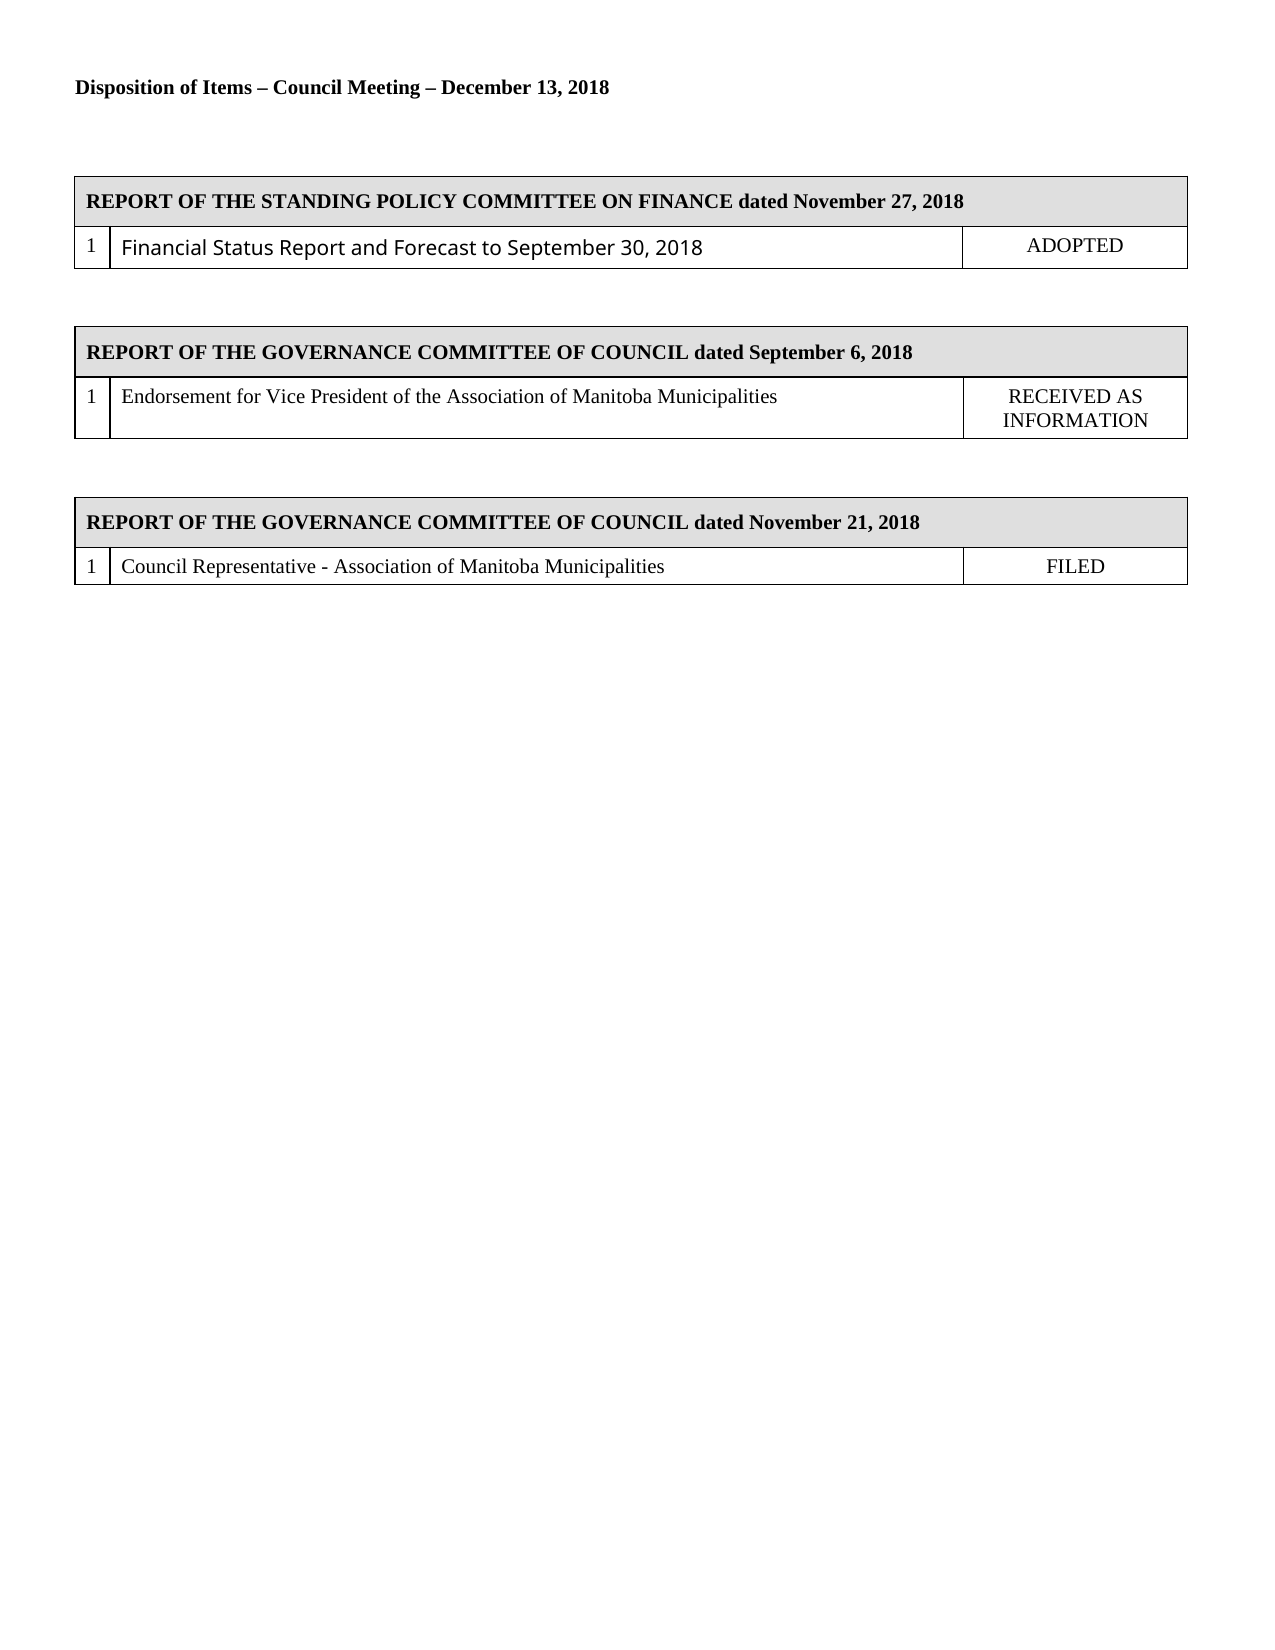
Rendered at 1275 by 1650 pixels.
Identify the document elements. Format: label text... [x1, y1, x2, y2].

table_cell ADOPTED [963, 227, 1187, 268]
table_cell Council Representative - Association of Manitoba Municipalities [111, 548, 963, 584]
table_cell 1 [76, 548, 109, 584]
table_cell RECEIVED AS INFORMATION [964, 378, 1187, 438]
table_cell 1 [75, 227, 109, 268]
table_header REPORT OF THE GOVERNANCE COMMITTEE OF COUNCIL dated September 6, 2018 [76, 327, 1187, 376]
table_header REPORT OF THE GOVERNANCE COMMITTEE OF COUNCIL dated November 21, 2018 [76, 498, 1187, 547]
table_cell 1 [76, 378, 109, 438]
table_cell Financial Status Report and Forecast to September 30, 2018 [111, 227, 962, 268]
table_header REPORT OF THE STANDING POLICY COMMITTEE ON FINANCE dated November 27, 2018 [75, 177, 1187, 226]
table_cell FILED [964, 548, 1187, 584]
table_cell Endorsement for Vice President of the Association of Manitoba Municipalities [111, 378, 963, 438]
